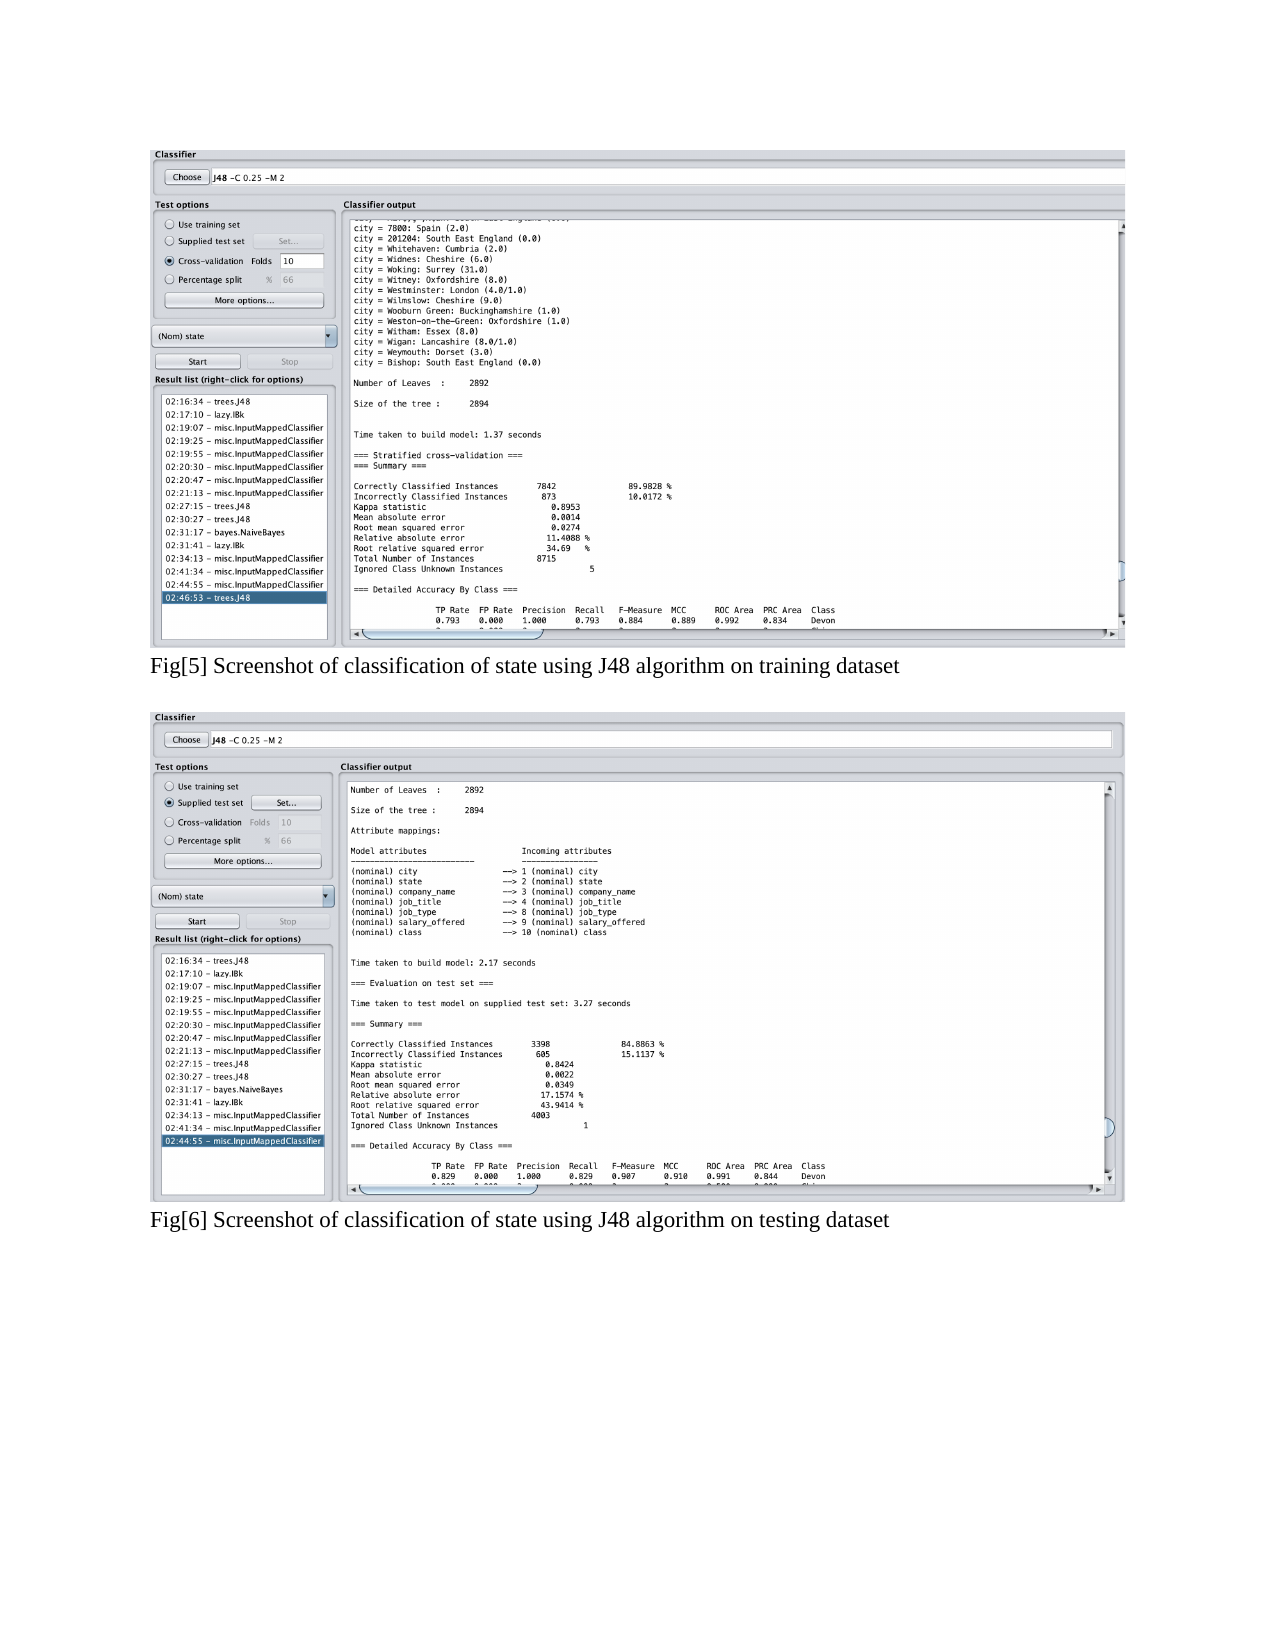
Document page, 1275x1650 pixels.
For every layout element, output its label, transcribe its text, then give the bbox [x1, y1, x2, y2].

picture [150, 712, 1125, 1202]
picture [150, 150, 1125, 648]
text Fig[5] Screenshot of classification of state using J48 algorithm on training dataset [150, 652, 1125, 678]
text Fig[6] Screenshot of classification of state using J48 algorithm on testing dataset [150, 1206, 1125, 1232]
